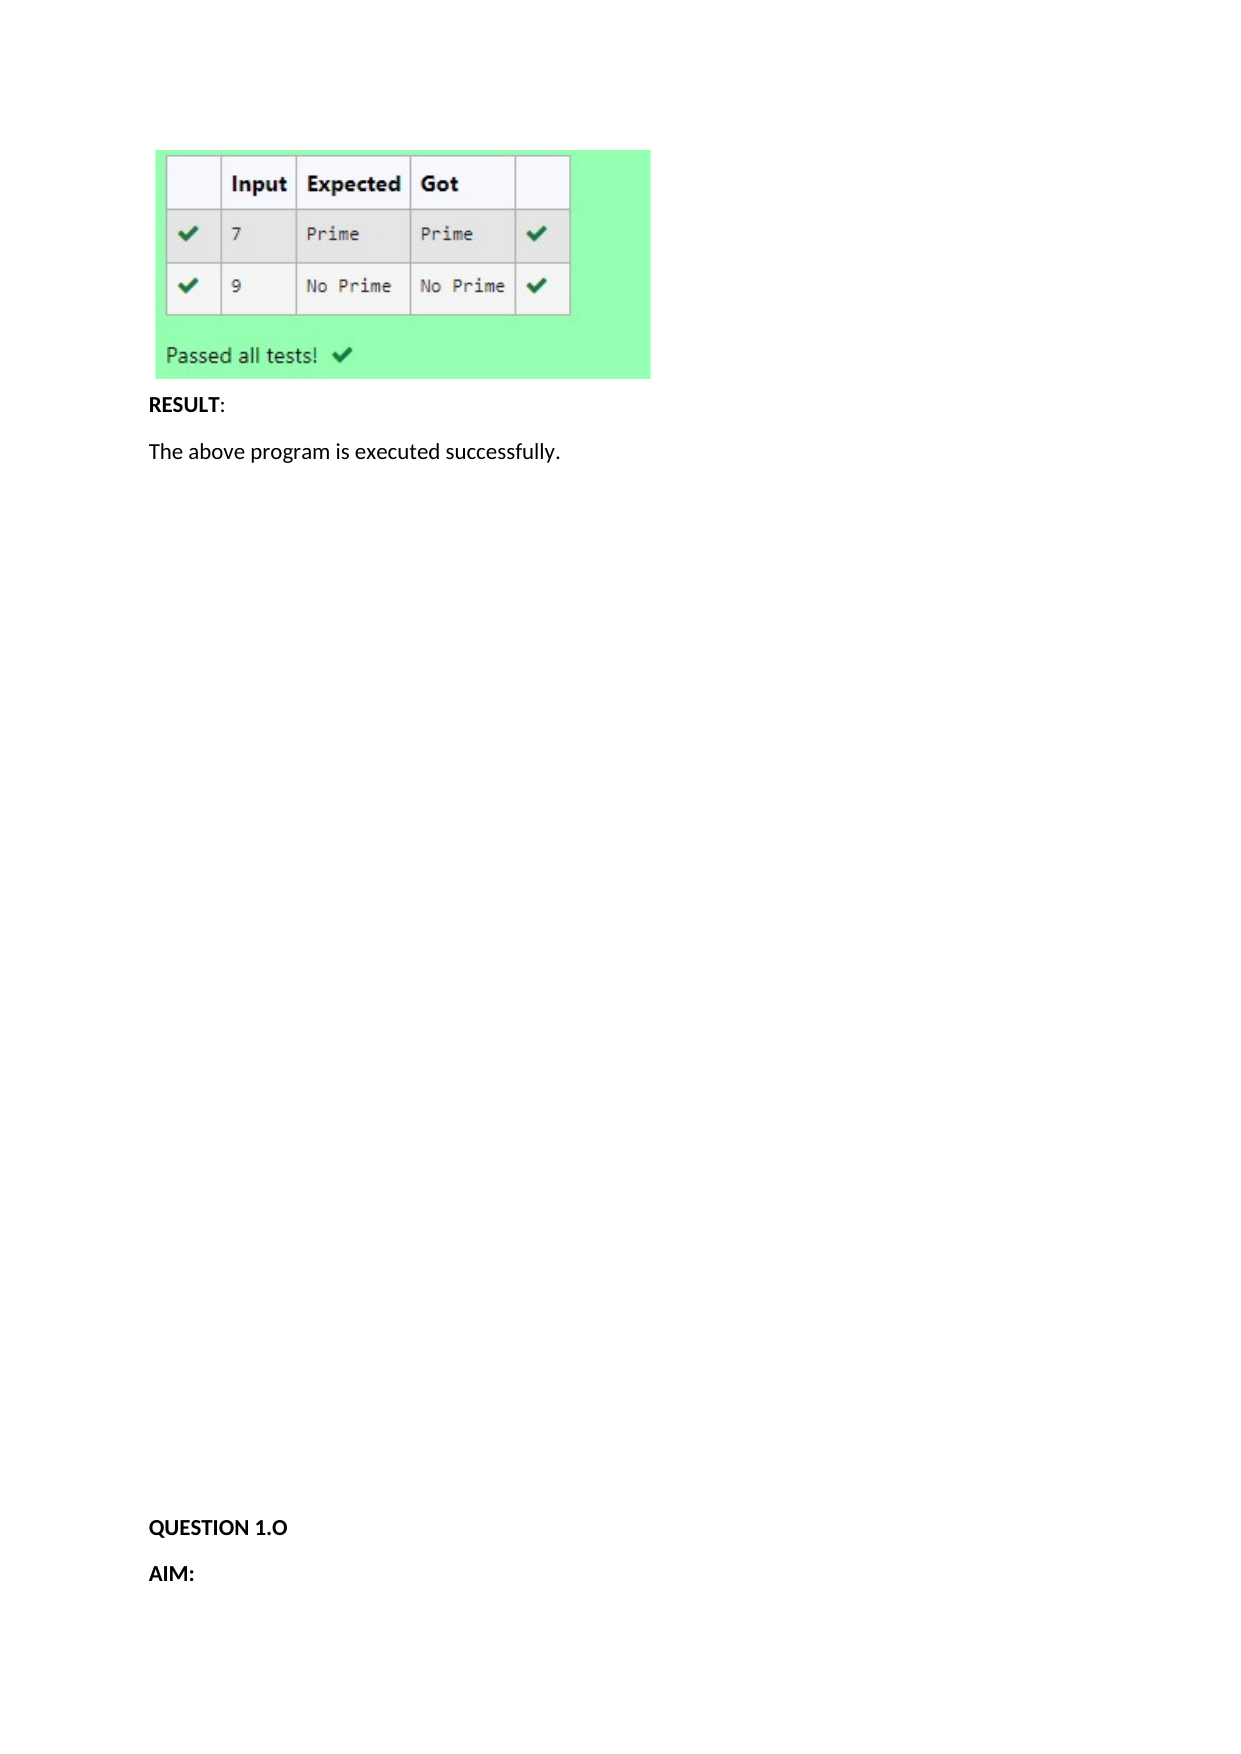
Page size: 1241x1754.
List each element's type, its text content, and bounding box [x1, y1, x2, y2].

text AIM: [148, 1559, 1088, 1587]
text QUESTION 1.O [148, 1513, 1088, 1541]
text RESULT: [148, 391, 1088, 418]
picture [155, 150, 651, 379]
text The above program is executed successfully. [148, 437, 1088, 465]
